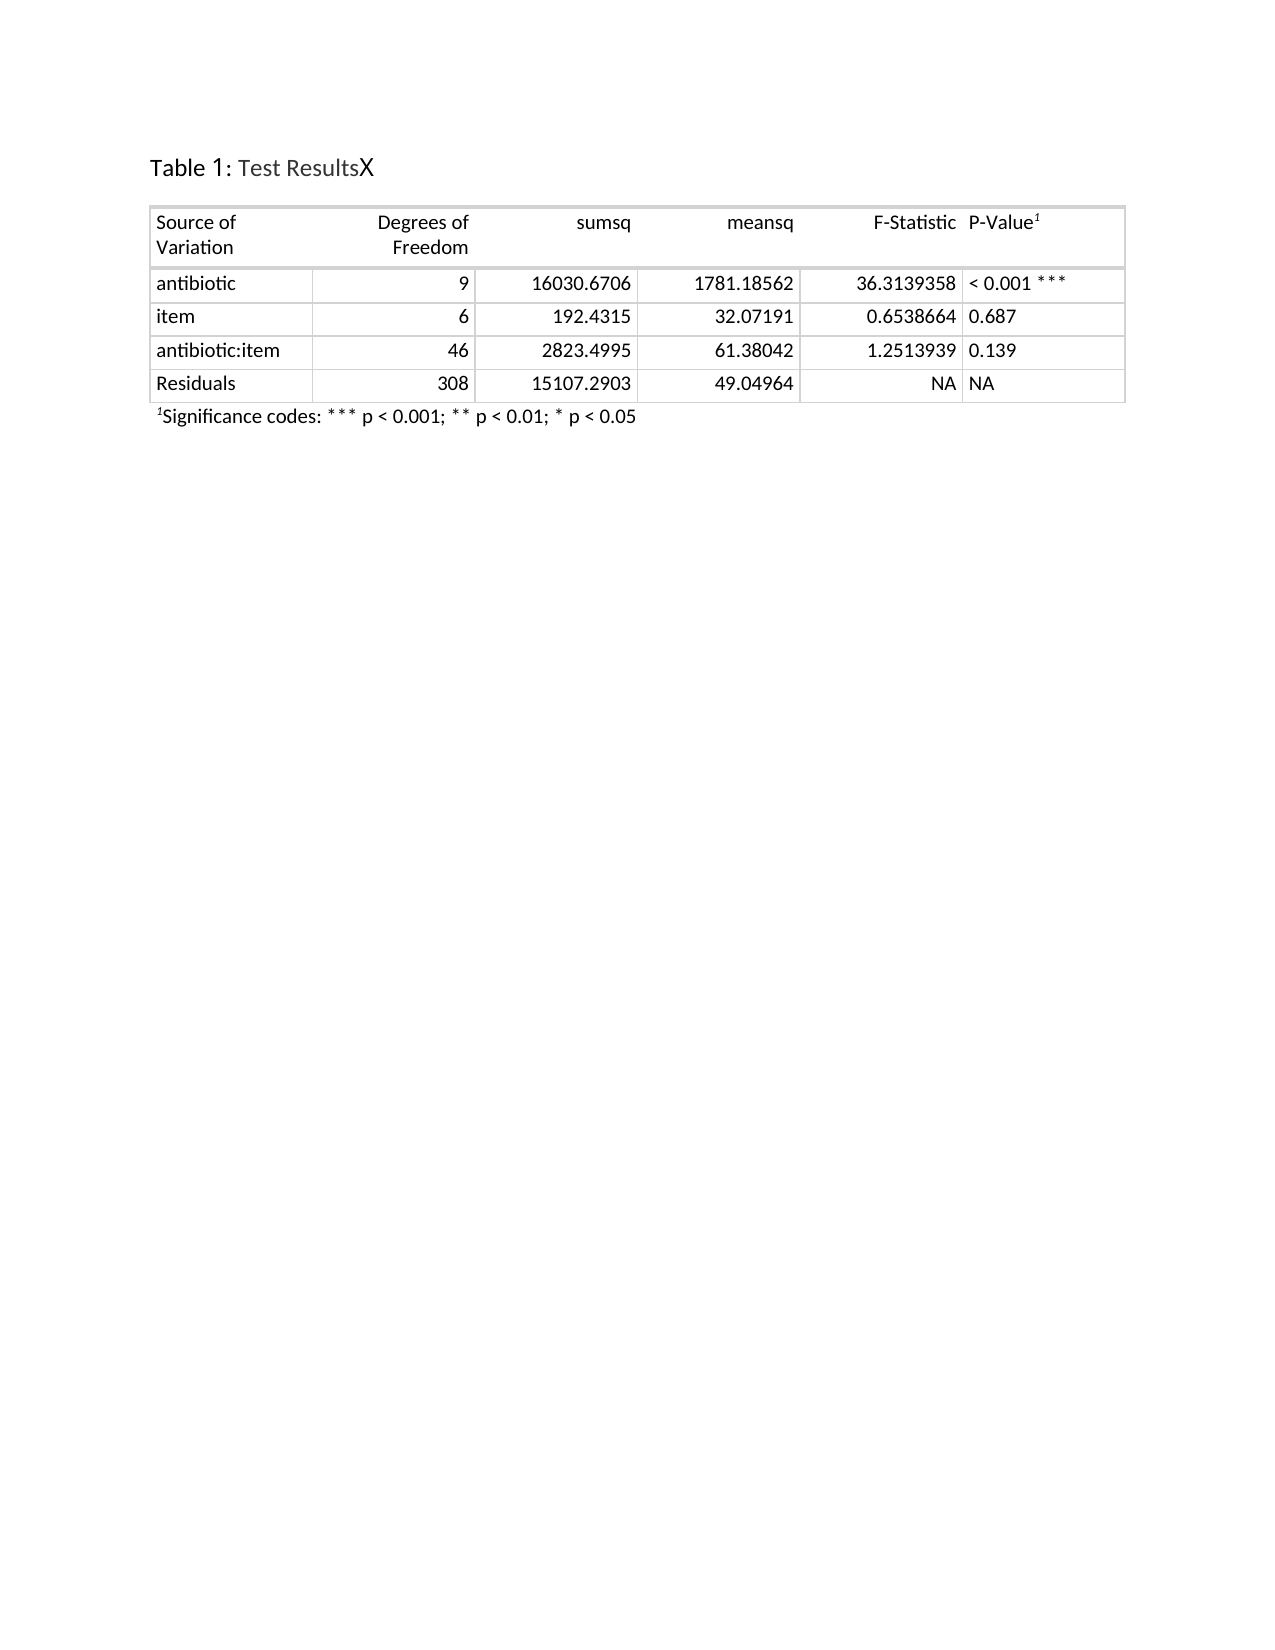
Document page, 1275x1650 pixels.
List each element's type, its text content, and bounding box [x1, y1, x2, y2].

table_header F-Statistic [800, 209, 962, 266]
table_cell 16030.6706 [476, 270, 637, 302]
table_cell item [151, 304, 312, 335]
table_header Degrees of Freedom [313, 209, 475, 266]
table_cell 46 [313, 337, 474, 368]
table_cell 61.38042 [638, 337, 799, 368]
table_cell 6 [313, 304, 474, 335]
table_cell 308 [313, 370, 474, 402]
table_cell 49.04964 [638, 370, 799, 402]
table_cell Residuals [151, 370, 312, 402]
table_cell antibiotic:item [151, 337, 312, 368]
table_header meansq [638, 209, 800, 266]
table_header P-Value1 [963, 209, 1124, 266]
table_cell 0.139 [963, 337, 1124, 368]
table_cell 0.687 [963, 304, 1124, 335]
table_cell 15107.2903 [476, 370, 637, 402]
table_cell NA [801, 370, 962, 402]
table_cell < 0.001 *** [963, 270, 1124, 302]
table_cell 1781.18562 [638, 270, 799, 302]
table_cell 2823.4995 [476, 337, 637, 368]
table_cell 1.2513939 [801, 337, 962, 368]
table_cell 0.6538664 [801, 304, 962, 335]
table_header Source of Variation [151, 209, 312, 266]
table_cell 36.3139358 [801, 270, 962, 302]
table_cell 9 [313, 270, 474, 302]
table_cell 32.07191 [638, 304, 799, 335]
table_cell NA [963, 370, 1124, 402]
table_cell antibiotic [151, 270, 312, 302]
table_header sumsq [475, 209, 637, 266]
table_cell 1Significance codes: *** p < 0.001; ** p < 0.01; * p < 0.05 [150, 403, 1125, 435]
table_cell 192.4315 [476, 304, 637, 335]
